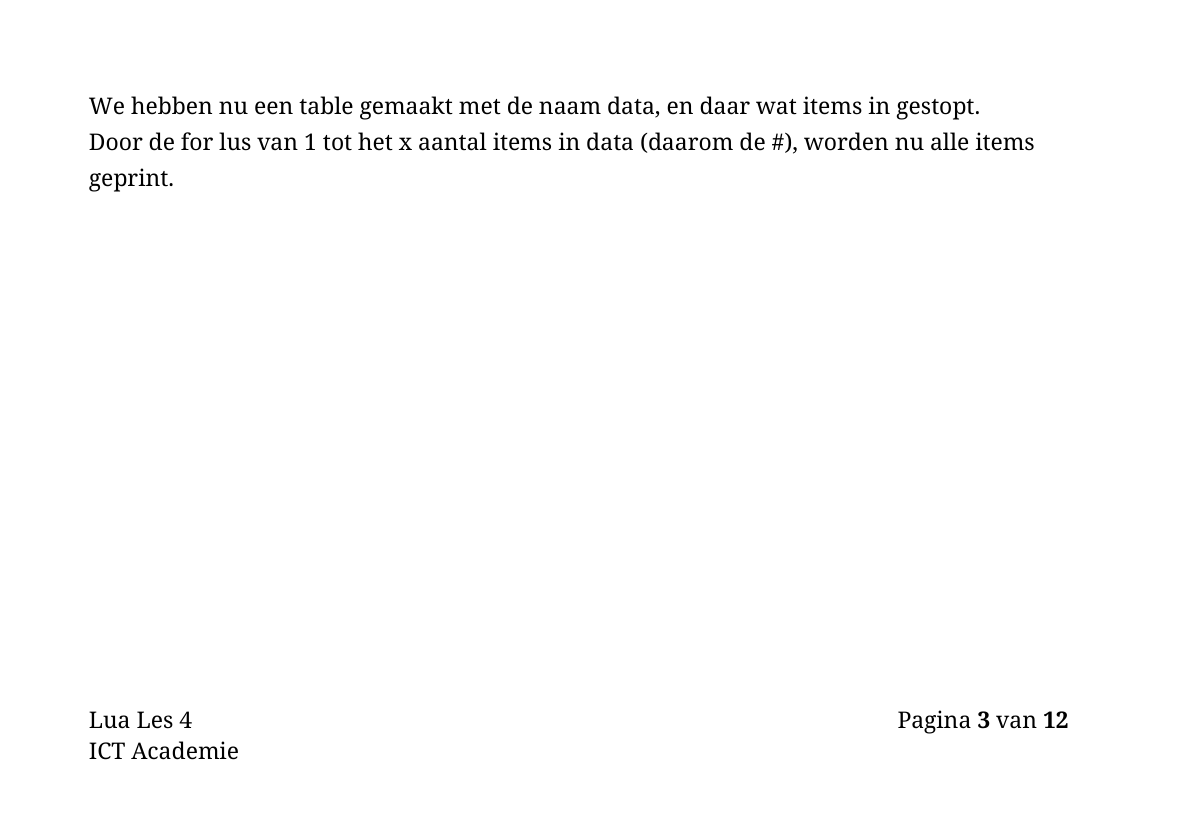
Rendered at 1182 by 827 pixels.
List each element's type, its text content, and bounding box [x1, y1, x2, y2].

text We hebben nu een table gemaakt met de naam data, en daar wat items in gestopt. Door de for lus van 1 tot het x aantal items in data (daarom de #), worden nu alle items geprint. [89, 90, 1092, 193]
